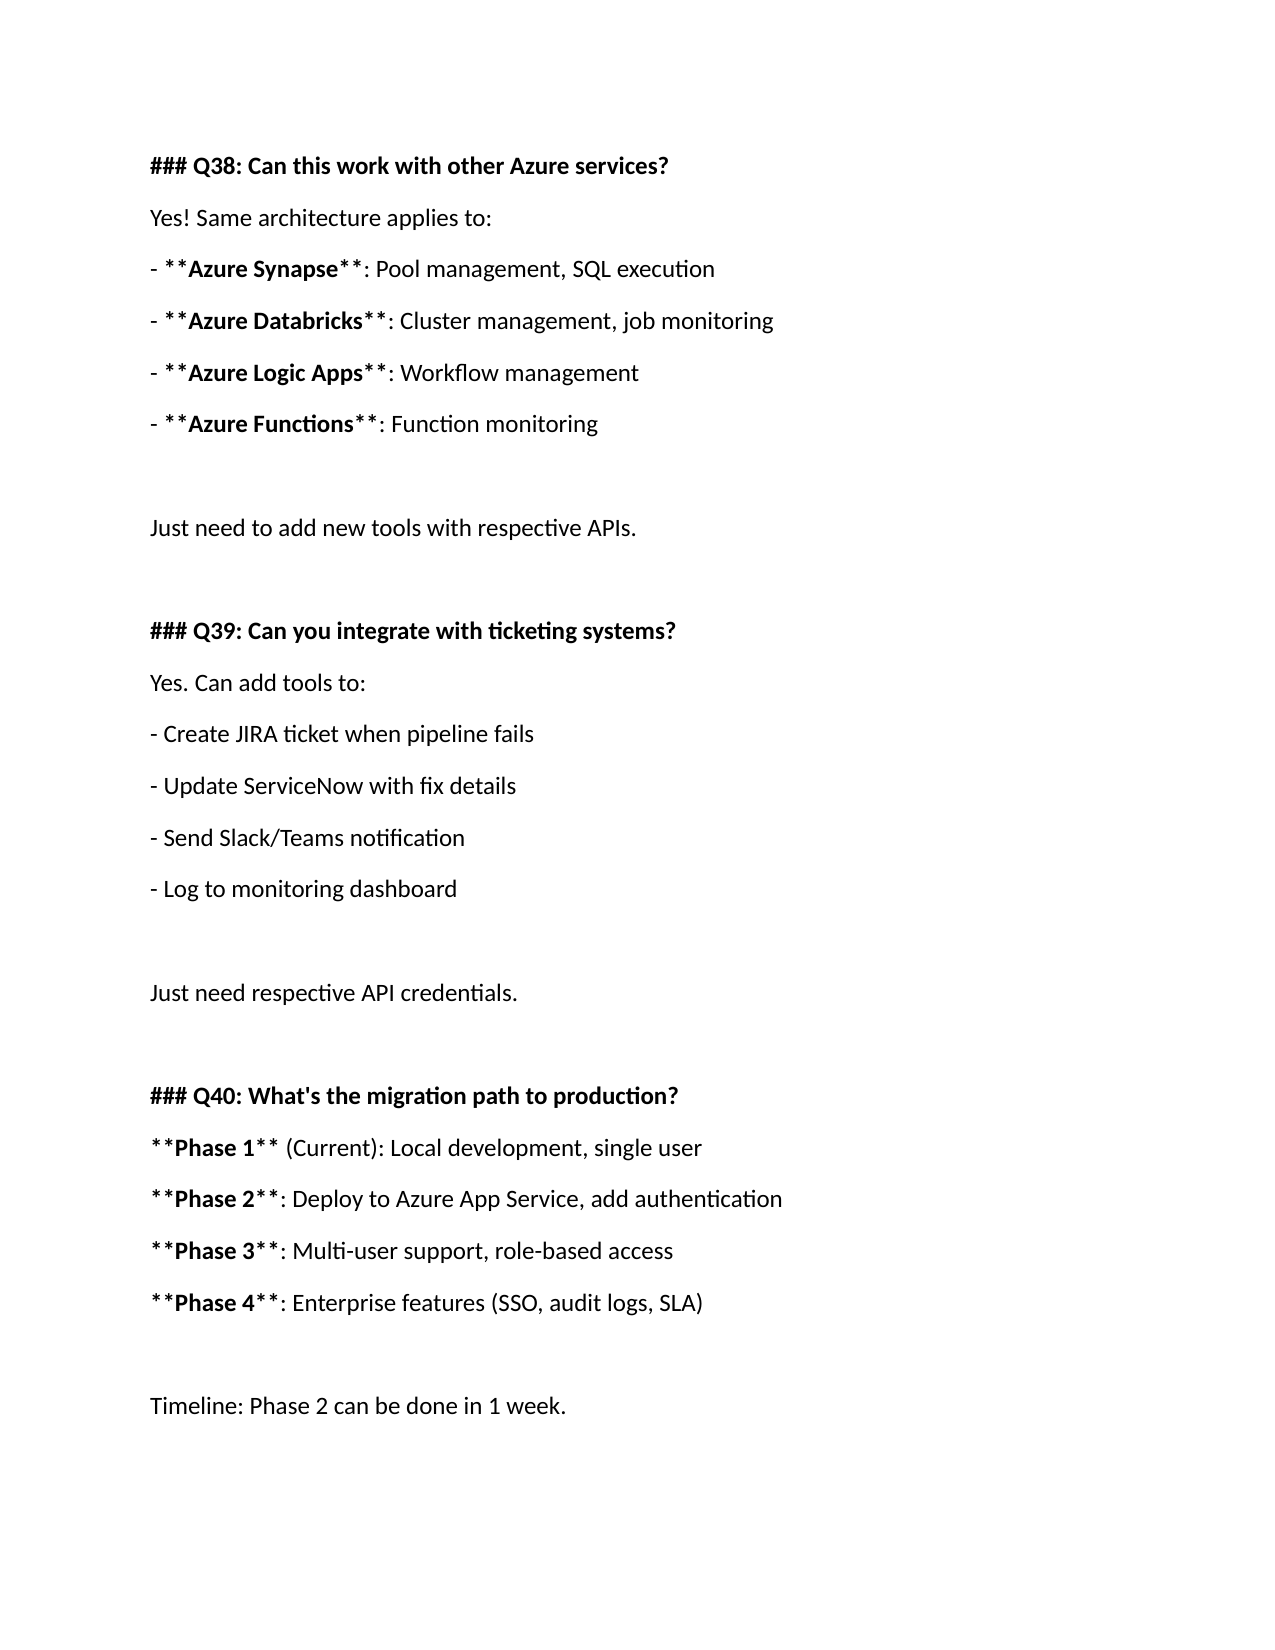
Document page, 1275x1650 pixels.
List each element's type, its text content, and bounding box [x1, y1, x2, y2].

text - **Azure Functions**: Function monitoring [150, 408, 1125, 439]
text - Create JIRA ticket when pipeline fails [150, 718, 1125, 749]
text - **Azure Synapse**: Pool management, SQL execution [150, 253, 1125, 284]
text - Send Slack/Teams notification [150, 822, 1125, 852]
text - **Azure Logic Apps**: Workflow management [150, 357, 1125, 387]
text ### Q38: Can this work with other Azure services? [150, 150, 1125, 181]
text - Update ServiceNow with fix details [150, 770, 1125, 801]
text **Phase 3**: Multi-user support, role-based access [150, 1235, 1125, 1266]
text Yes! Same architecture applies to: [150, 202, 1125, 232]
text - Log to monitoring dashboard [150, 873, 1125, 904]
text Timeline: Phase 2 can be done in 1 week. [150, 1390, 1125, 1421]
text Yes. Can add tools to: [150, 667, 1125, 697]
text ### Q39: Can you integrate with ticketing systems? [150, 615, 1125, 646]
text ### Q40: What's the migration path to production? [150, 1080, 1125, 1111]
text - **Azure Databricks**: Cluster management, job monitoring [150, 305, 1125, 336]
text **Phase 4**: Enterprise features (SSO, audit logs, SLA) [150, 1287, 1125, 1317]
text **Phase 1** (Current): Local development, single user [150, 1132, 1125, 1162]
text Just need respective API credentials. [150, 977, 1125, 1007]
text Just need to add new tools with respective APIs. [150, 512, 1125, 542]
text **Phase 2**: Deploy to Azure App Service, add authentication [150, 1183, 1125, 1214]
